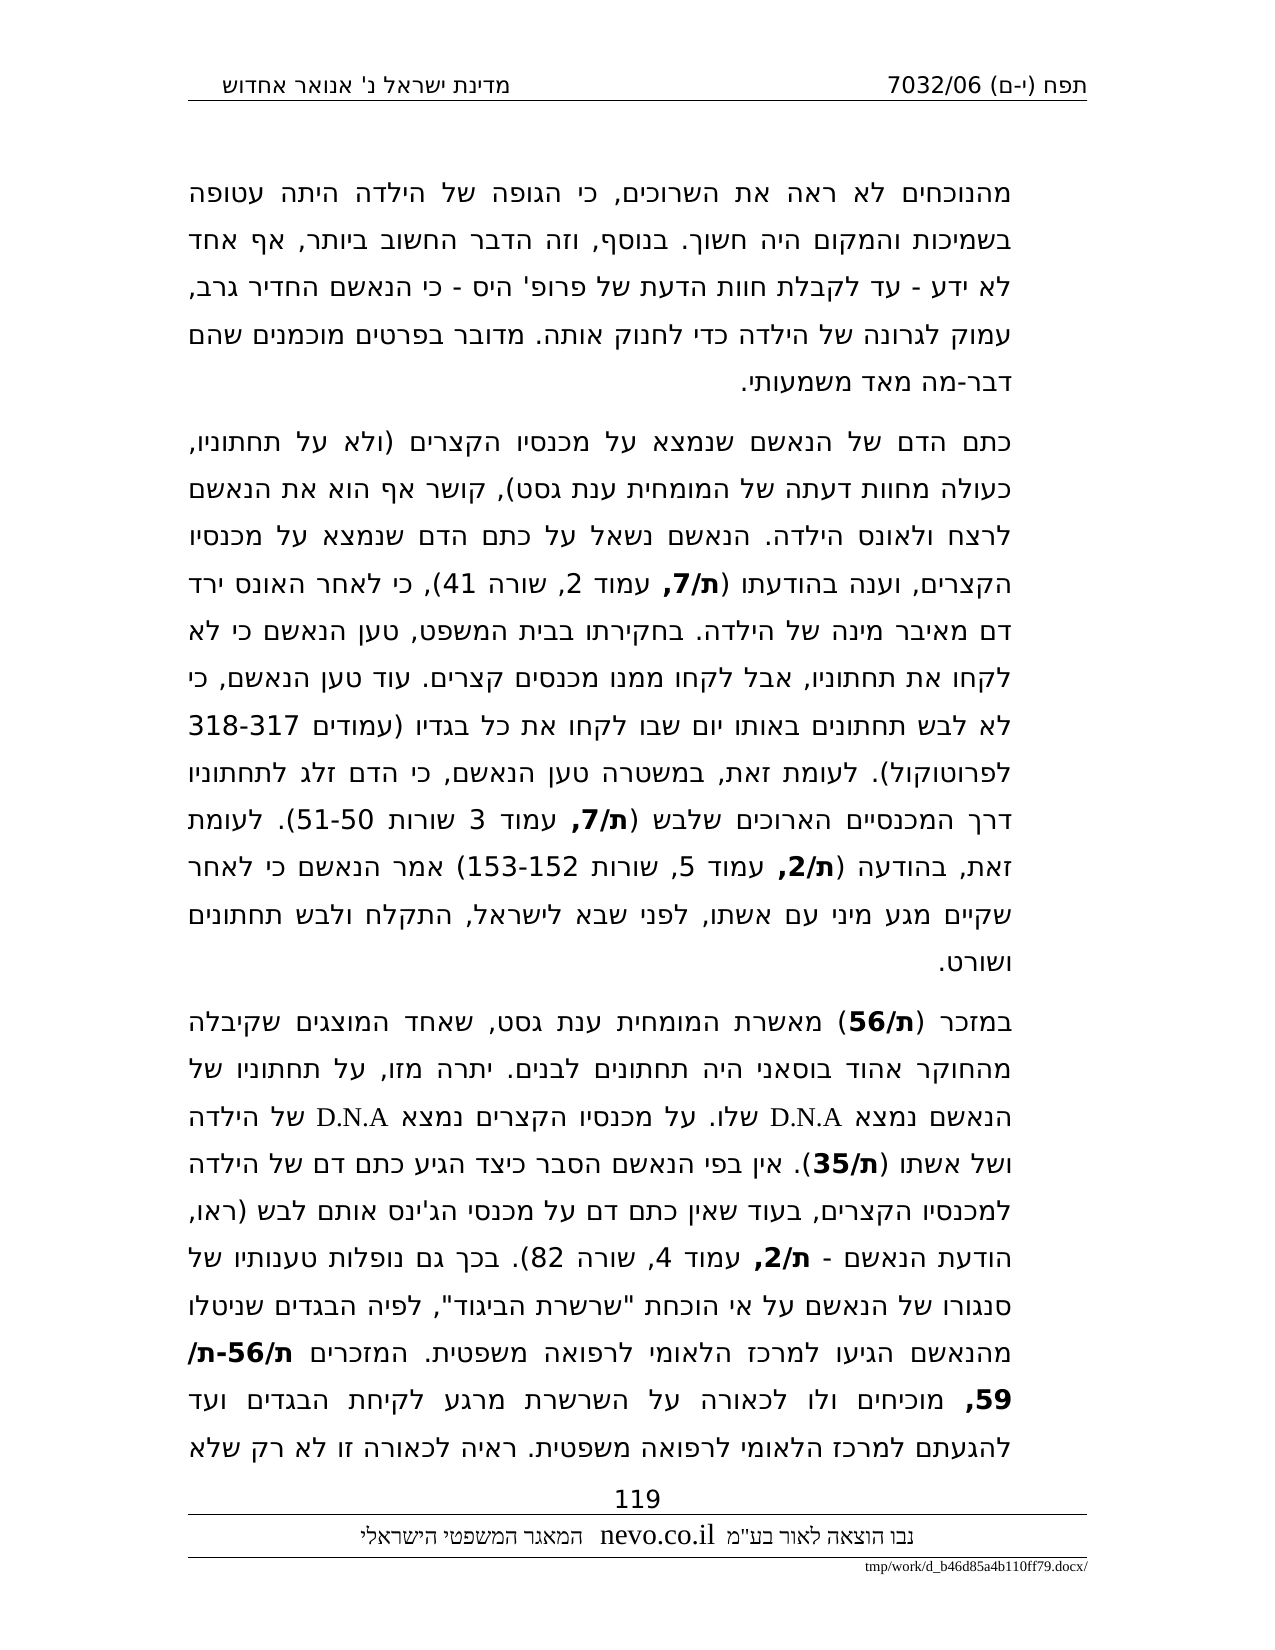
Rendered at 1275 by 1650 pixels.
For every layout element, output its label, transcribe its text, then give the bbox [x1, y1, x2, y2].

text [187, 177, 1087, 398]
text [187, 1006, 1012, 1463]
text כתם הדם של הנאשם שנמצא על מכנסיו הקצרים (ולא על תחתוניו, כעולה מחוות דעתה של המומחית ענת גסט), קושר אף הוא את הנאשם לרצח ולאונס הילדה. הנאשם נשאל על כתם הדם שנמצא על מכנסיו הקצרים, וענה בהודעתו (ת/7, עמוד 2, שורה 41), כי לאחר האונס ירד דם מאיבר מינה של הילדה. בחקירתו בבית המשפט, טען הנאשם כי לא לקחו את תחתוניו, אבל לקחו ממנו מכנסים קצרים. עוד טען הנאשם, כי לא לבש תחתונים באותו יום שבו לקחו את כל בגדיו (עמודים 318-317 לפרוטוקול). לעומת זאת, במשטרה טען הנאשם, כי הדם זלג לתחתוניו דרך המכנסיים הארוכים שלבש (ת/7, עמוד 3 שורות 51-50). לעומת זאת, בהודעה (ת/2, עמוד 5, שורות 153-152) אמר הנאשם כי לאחר שקיים מגע מיני עם אשתו, לפני שבא לישראל, התקלח ולבש תחתונים ושורט. [187, 426, 1087, 978]
